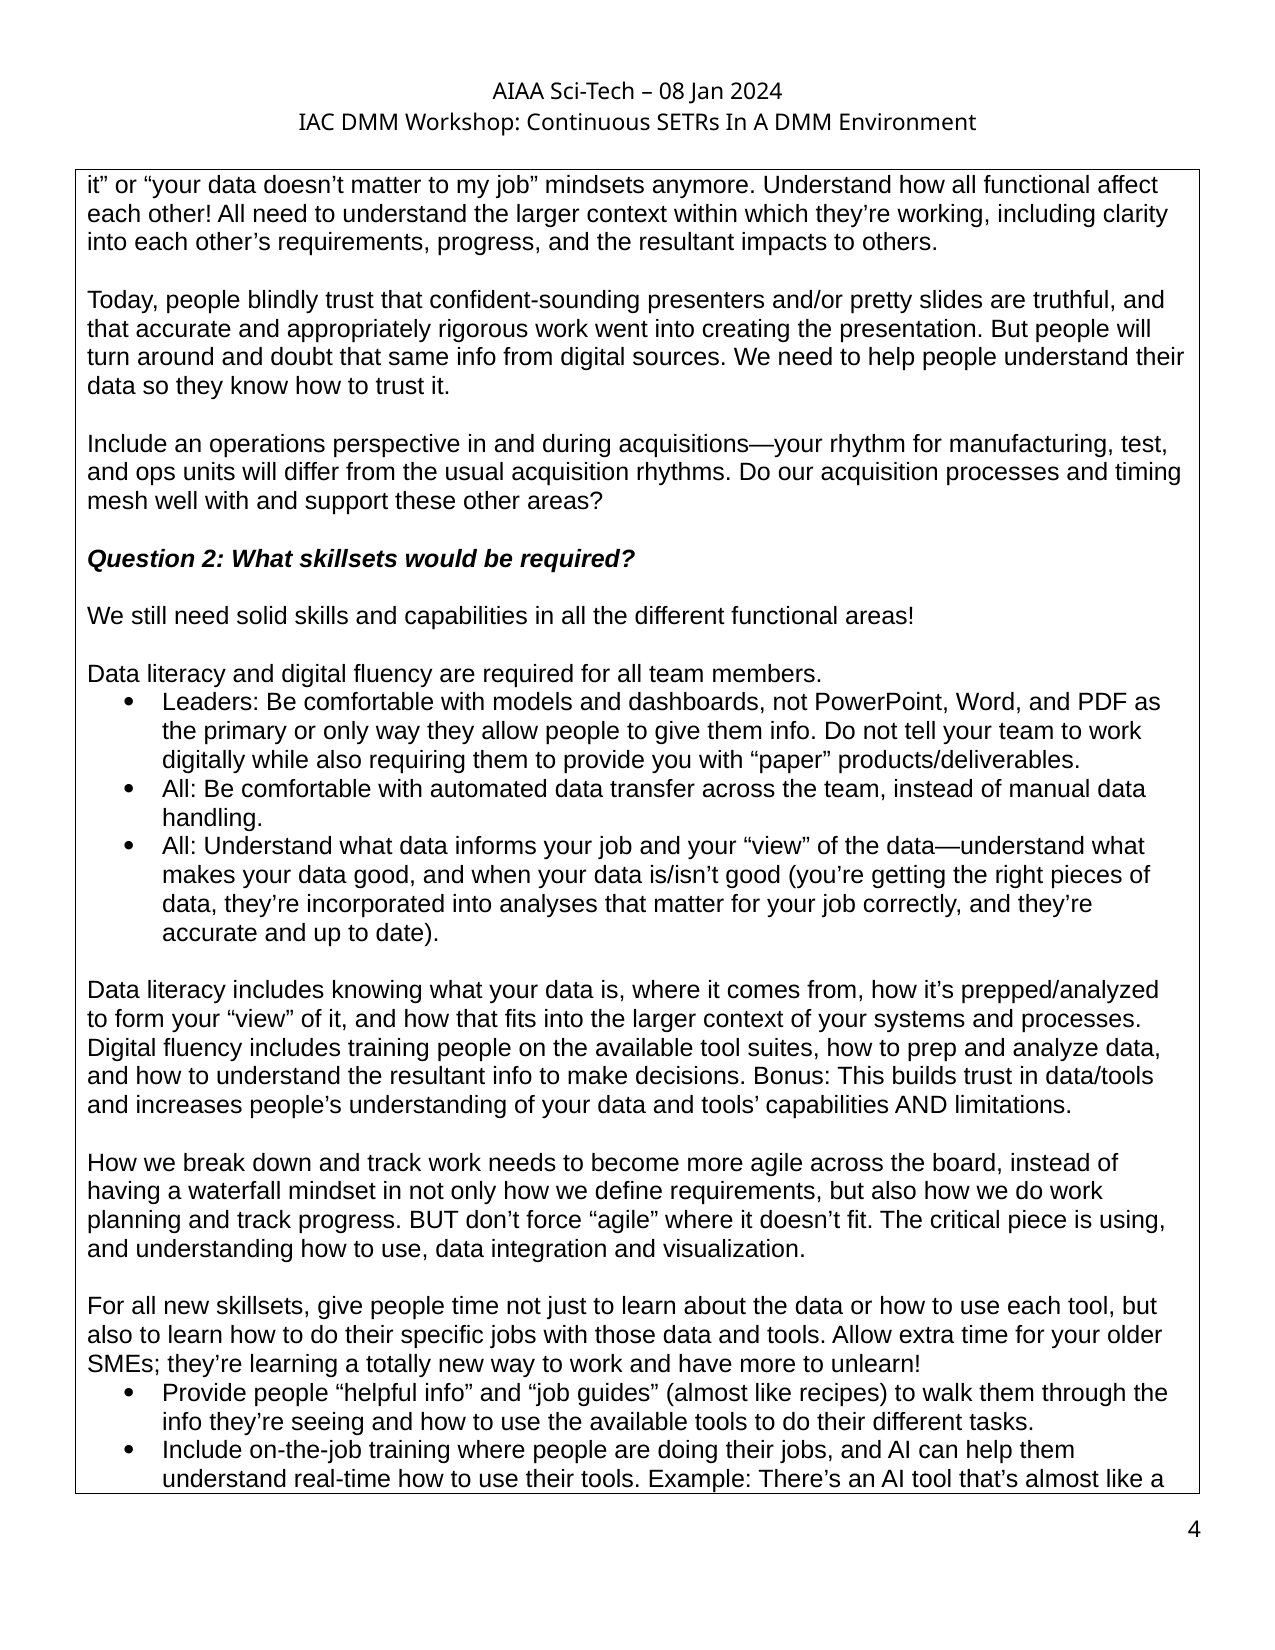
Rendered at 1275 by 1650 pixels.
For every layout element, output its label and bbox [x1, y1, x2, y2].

table_cell [76, 170, 1199, 1493]
